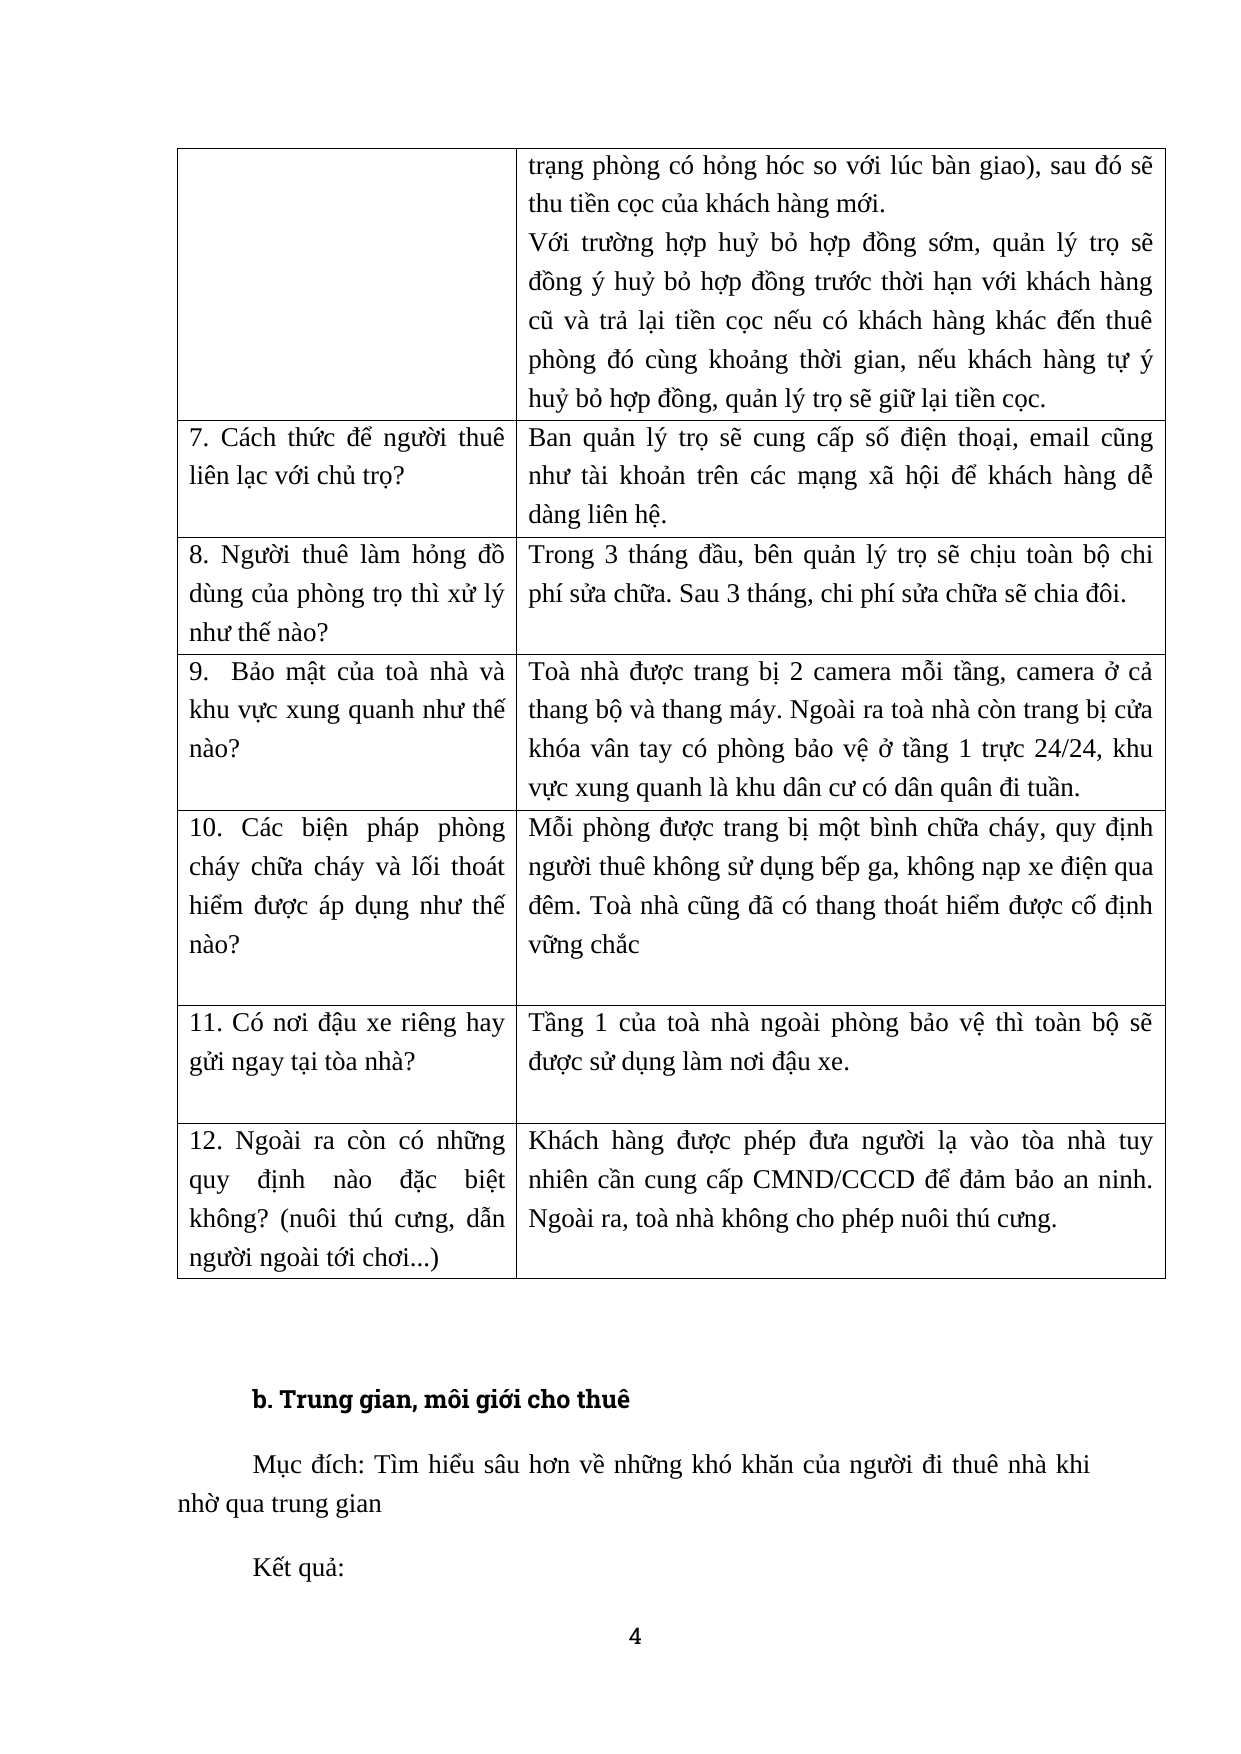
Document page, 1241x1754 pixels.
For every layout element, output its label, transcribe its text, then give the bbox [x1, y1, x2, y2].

text Mục đích: Tìm hiểu sâu hơn về những khó khăn của người đi thuê nhà khi nhờ qua trung gian [177, 1448, 1092, 1518]
table_cell 10. Các biện pháp phòng cháy chữa cháy và lối thoát hiểm được áp dụng như thế nào? [178, 811, 516, 1005]
subtitle b. Trung gian, môi giới cho thuê [177, 1382, 1092, 1415]
text Kết quả: [177, 1551, 1092, 1582]
table_cell Mỗi phòng được trang bị một bình chữa cháy, quy định người thuê không sử dụng bếp ga, không nạp xe điện qua đêm. Toà nhà cũng đã có thang thoát hiểm được cố định vững chắc [517, 811, 1165, 1005]
table_cell Toà nhà được trang bị 2 camera mỗi tầng, camera ở cả thang bộ và thang máy. Ngoài ra toà nhà còn trang bị cửa khóa vân tay có phòng bảo vệ ở tầng 1 trực 24/24, khu vực xung quanh là khu dân cư có dân quân đi tuần. [517, 655, 1165, 810]
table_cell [517, 149, 1165, 419]
table_cell 7. Cách thức để người thuê liên lạc với chủ trọ? [178, 421, 516, 537]
table_cell 9. Bảo mật của toà nhà và khu vực xung quanh như thế nào? [178, 655, 516, 810]
table_cell Ban quản lý trọ sẽ cung cấp số điện thoại, email cũng như tài khoản trên các mạng xã hội để khách hàng dễ dàng liên hệ. [517, 421, 1165, 537]
table_cell Khách hàng được phép đưa người lạ vào tòa nhà tuy nhiên cần cung cấp CMND/CCCD để đảm bảo an ninh. Ngoài ra, toà nhà không cho phép nuôi thú cưng. [517, 1124, 1165, 1278]
table_cell 11. Có nơi đậu xe riêng hay gửi ngay tại tòa nhà? [178, 1006, 516, 1123]
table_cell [178, 149, 516, 419]
table_cell Tầng 1 của toà nhà ngoài phòng bảo vệ thì toàn bộ sẽ được sử dụng làm nơi đậu xe. [517, 1006, 1165, 1123]
table_cell Trong 3 tháng đầu, bên quản lý trọ sẽ chịu toàn bộ chi phí sửa chữa. Sau 3 tháng, chi phí sửa chữa sẽ chia đôi. [517, 538, 1165, 654]
table_cell 8. Người thuê làm hỏng đồ dùng của phòng trọ thì xử lý như thế nào? [178, 538, 516, 654]
table_cell 12. Ngoài ra còn có những quy định nào đặc biệt không? (nuôi thú cưng, dẫn người ngoài tới chơi...) [178, 1124, 516, 1278]
